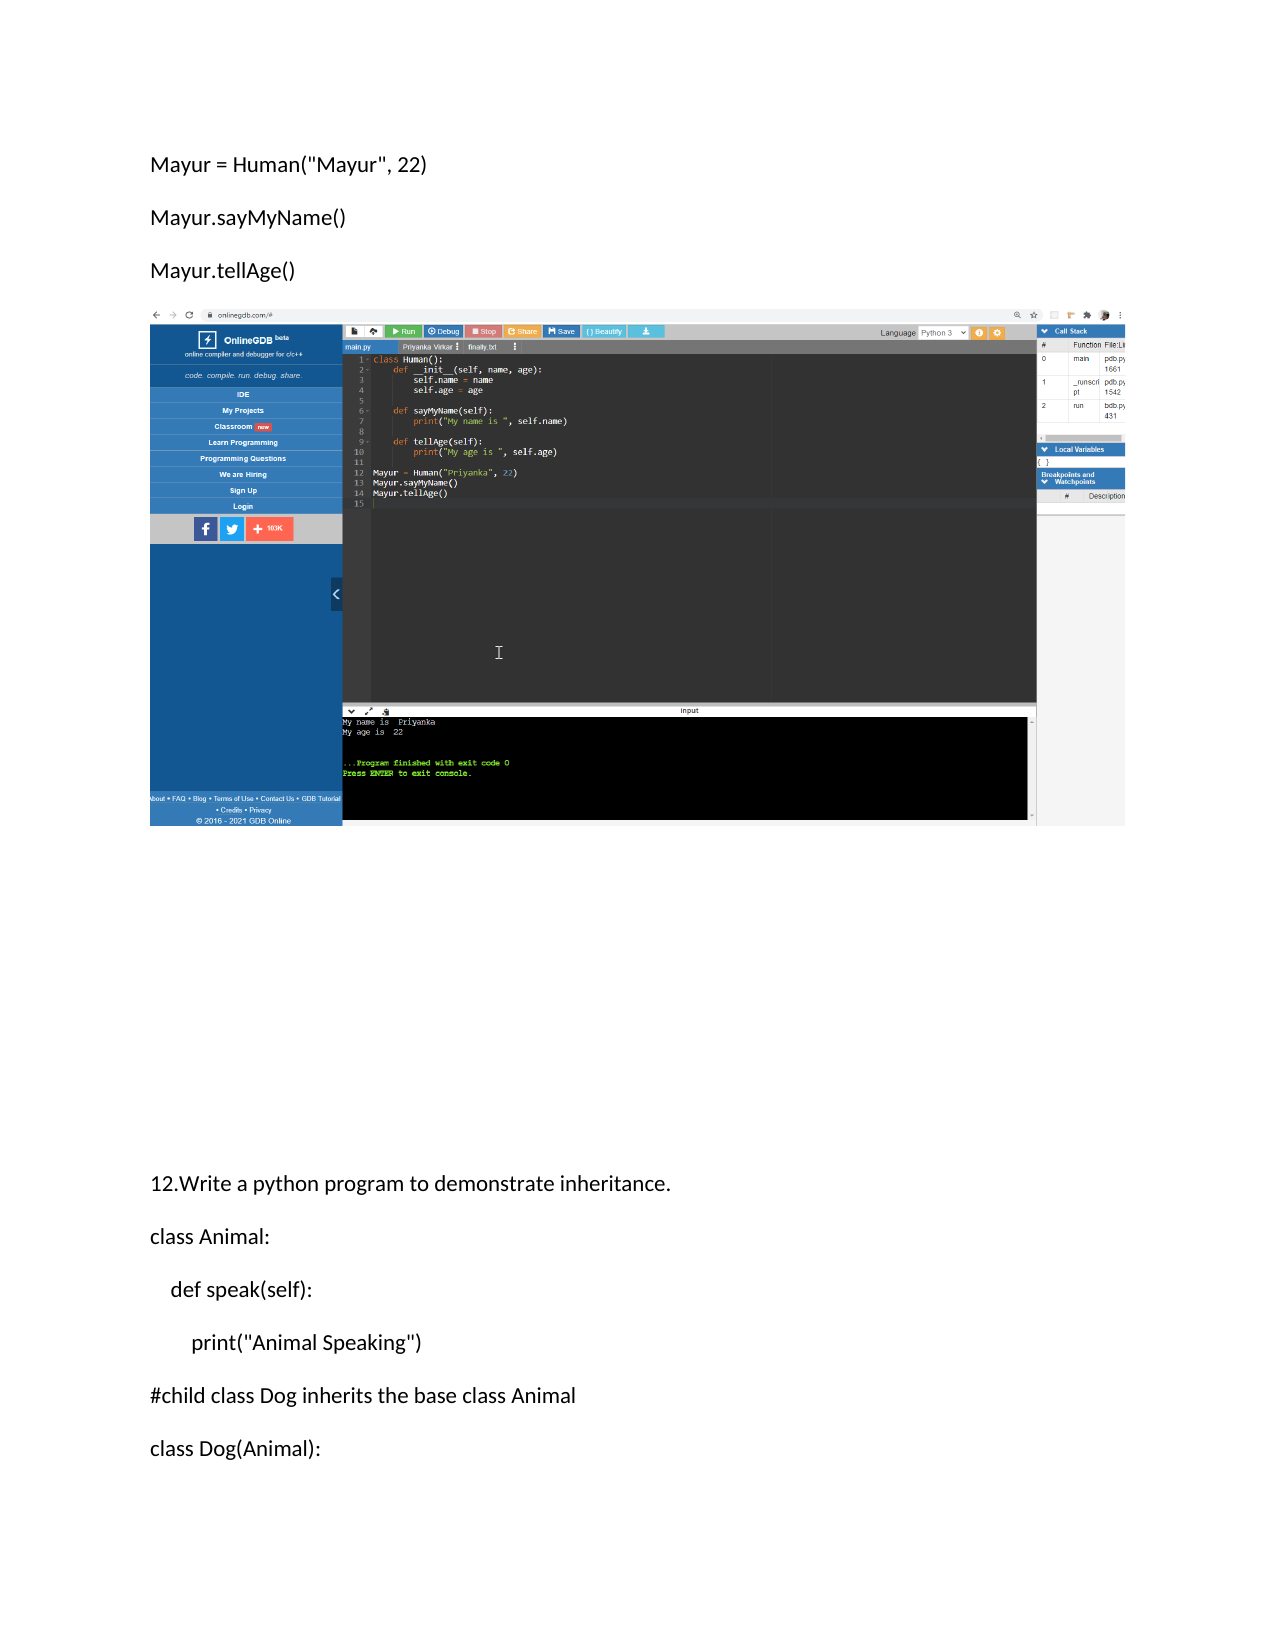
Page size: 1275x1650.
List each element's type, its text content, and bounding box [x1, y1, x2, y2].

text 12.Write a python program to demonstrate inheritance. [150, 1169, 1125, 1197]
text class Dog(Animal): [150, 1434, 1125, 1462]
text print("Animal Speaking") [150, 1328, 1125, 1356]
text def speak(self): [150, 1275, 1125, 1303]
text #child class Dog inherits the base class Animal [150, 1381, 1125, 1409]
text Mayur.sayMyName() [150, 203, 1125, 231]
text class Animal: [150, 1222, 1125, 1250]
picture [150, 309, 1125, 826]
text Mayur = Human("Mayur", 22) [150, 150, 1125, 178]
text Mayur.tellAge() [150, 256, 1125, 284]
